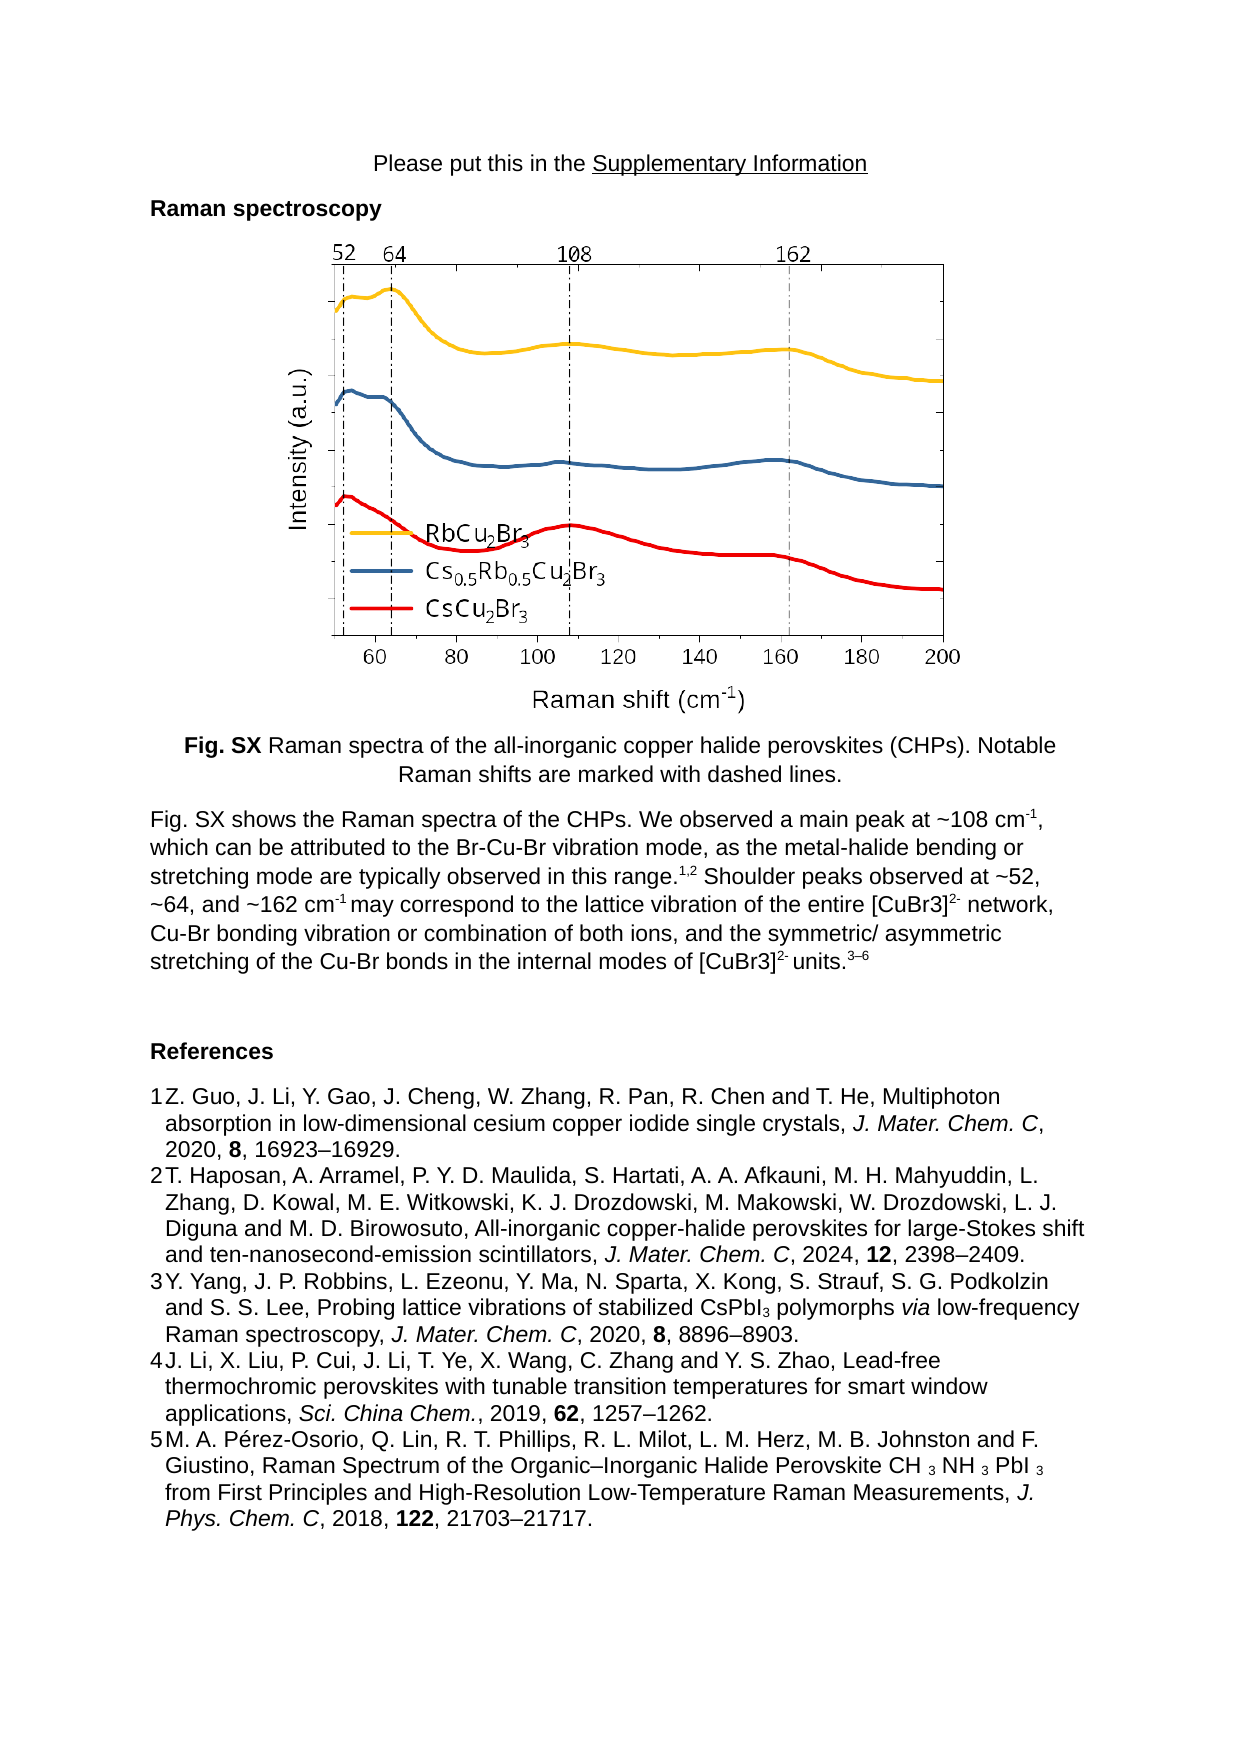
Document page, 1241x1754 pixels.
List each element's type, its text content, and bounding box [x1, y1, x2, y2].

text 3 Y. Yang, J. P. Robbins, L. Ezeonu, Y. Ma, N. Sparta, X. Kong, S. Strauf, S. G. Podkolzin and S. S. Lee, Probing lattice vibrations of stabilized CsPbI3 polymorphs via low-frequency Raman spectroscopy, J. Mater. Chem. C, 2020, 8, 8896–8903. [150, 1268, 1090, 1347]
text 5 M. A. Pérez-Osorio, Q. Lin, R. T. Phillips, R. L. Milot, L. M. Herz, M. B. Johnston and F. Giustino, Raman Spectrum of the Organic–Inorganic Halide Perovskite CH 3 NH 3 PbI 3 from First Principles and High-Resolution Low-Temperature Raman Measurements, J. Phys. Chem. C, 2018, 122, 21703–21717. [150, 1426, 1090, 1531]
text References [150, 1038, 1090, 1064]
text 2 T. Haposan, A. Arramel, P. Y. D. Maulida, S. Hartati, A. A. Afkauni, M. H. Mahyuddin, L. Zhang, D. Kowal, M. E. Witkowski, K. J. Drozdowski, M. Makowski, W. Drozdowski, L. J. Diguna and M. D. Birowosuto, All-inorganic copper-halide perovskites for large-Stokes shift and ten-nanosecond-emission scintillators, J. Mater. Chem. C, 2024, 12, 2398–2409. [150, 1162, 1090, 1268]
text 4 J. Li, X. Liu, P. Cui, J. Li, T. Ye, X. Wang, C. Zhang and Y. S. Zhao, Lead-free thermochromic perovskites with tunable transition temperatures for smart window applications, Sci. China Chem., 2019, 62, 1257–1262. [150, 1347, 1090, 1426]
text 1 Z. Guo, J. Li, Y. Gao, J. Cheng, W. Zhang, R. Pan, R. Chen and T. He, Multiphoton absorption in low-dimensional cesium copper iodide single crystals, J. Mater. Chem. C, 2020, 8, 16923–16929. [150, 1083, 1090, 1162]
text Please put this in the Supplementary Information [150, 150, 1090, 176]
text Raman spectroscopy [150, 195, 1090, 221]
text Fig. SX shows the Raman spectra of the CHPs. We observed a main peak at ~108 cm-1, which can be attributed to the Br-Cu-Br vibration mode, as the metal-halide bending or stretching mode are typically observed in this range.1,2 Shoulder peaks observed at ~52, ~64, and ~162 cm-1 may correspond to the lattice vibration of the entire [CuBr3]2- network, Cu-Br bonding vibration or combination of both ions, and the symmetric/ asymmetric stretching of the Cu-Br bonds in the internal modes of [CuBr3]2- units.3–6 [150, 806, 1090, 974]
text Fig. SX Raman spectra of the all-inorganic copper halide perovskites (CHPs). Notable Raman shifts are marked with dashed lines. [150, 732, 1090, 787]
